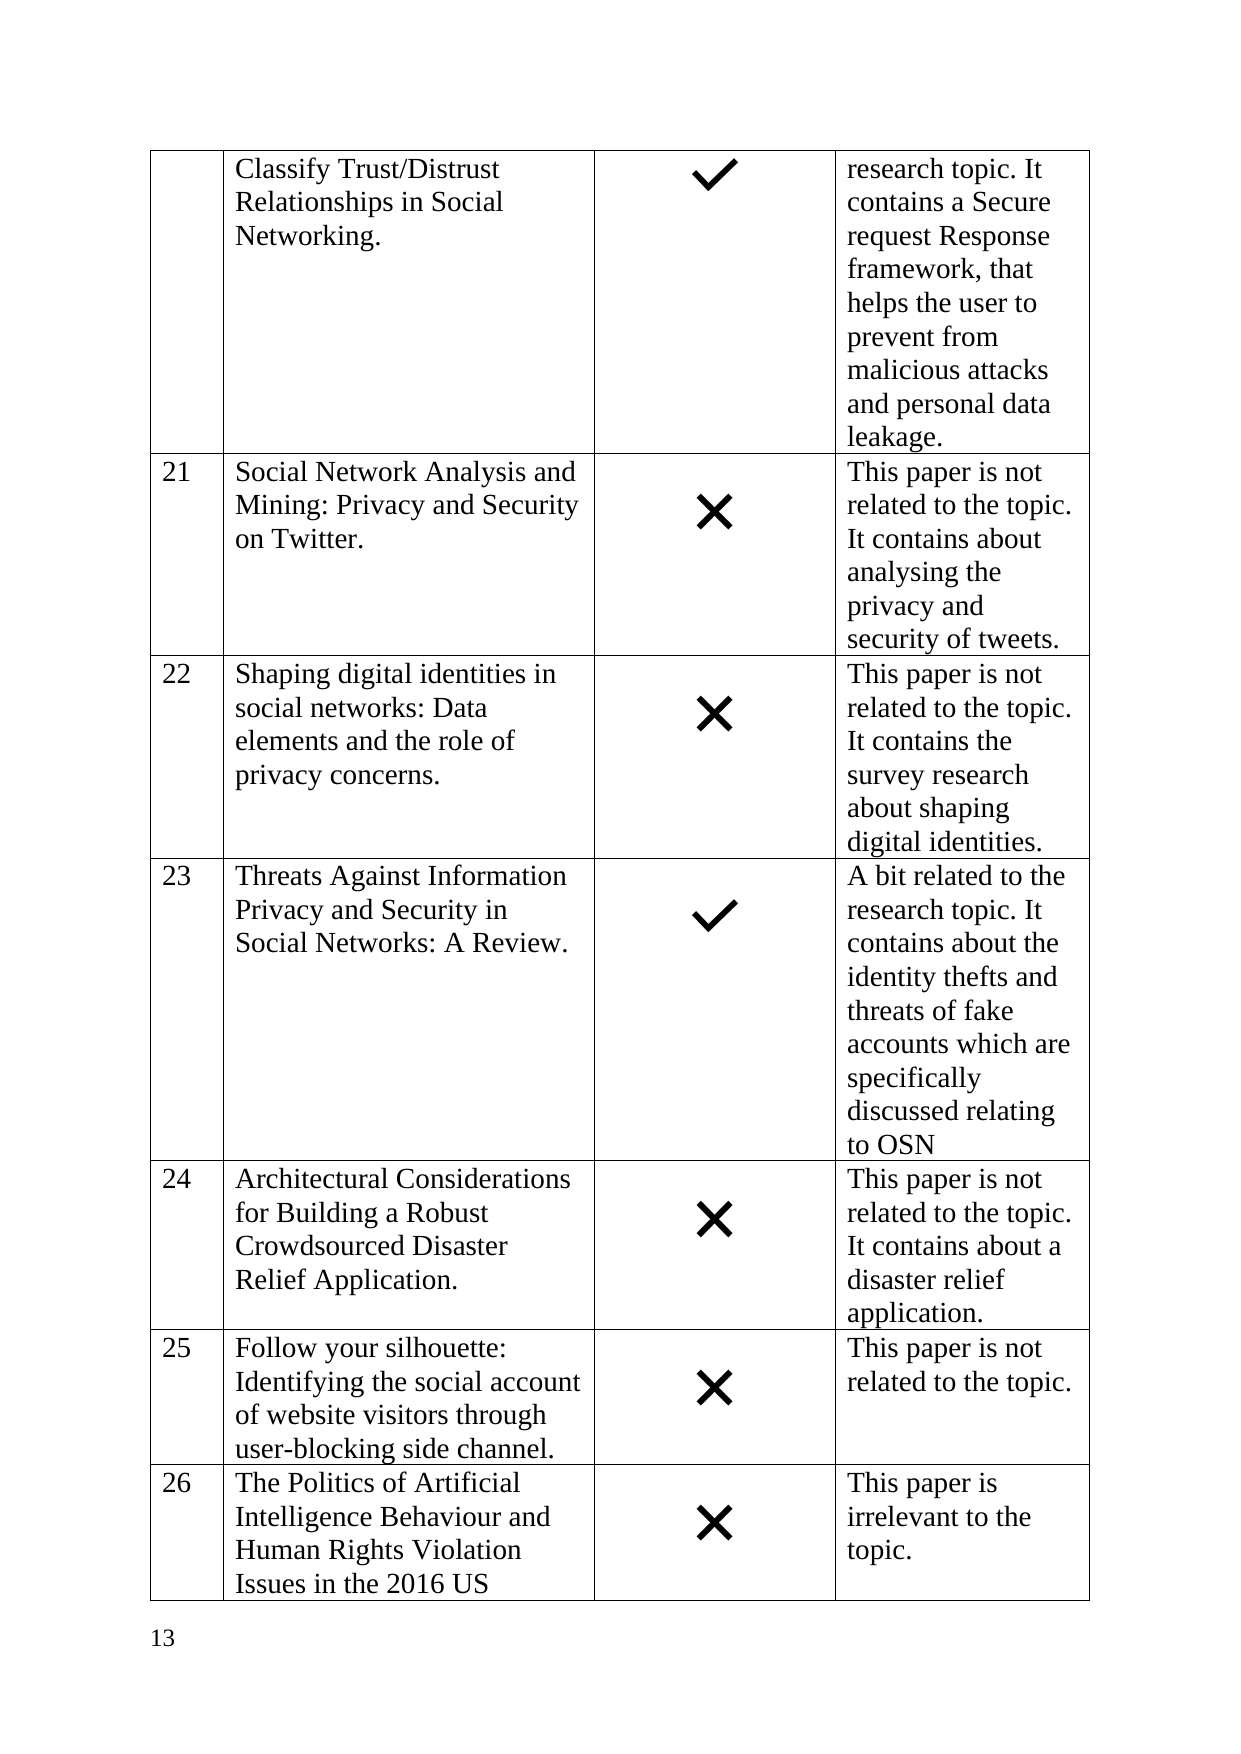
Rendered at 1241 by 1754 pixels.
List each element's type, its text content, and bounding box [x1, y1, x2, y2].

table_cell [836, 1465, 1089, 1599]
table_cell Follow your silhouette: Identifying the social account of website visitors through user-blocking side channel. [224, 1330, 594, 1464]
table_cell This paper is not related to the topic. It contains about analysing the privacy and security of tweets. [836, 454, 1089, 655]
table_cell This paper is not related to the topic. It contains about a disaster relief application. [836, 1161, 1089, 1329]
table_cell [595, 656, 835, 857]
picture [690, 1195, 739, 1244]
picture [690, 689, 739, 738]
table_cell [595, 1330, 835, 1464]
table_cell This paper is not related to the topic. It contains the survey research about shaping digital identities. [836, 656, 1089, 857]
table_cell 26 [151, 1465, 223, 1599]
picture [690, 1498, 739, 1547]
table_cell [595, 454, 835, 655]
table_cell [595, 151, 835, 453]
table_cell 20 [151, 151, 223, 453]
table_cell Social Network Analysis and Mining: Privacy and Security on Twitter. [224, 454, 594, 655]
table_cell This paper is not related to the topic. [836, 1330, 1089, 1464]
table_cell 24 [151, 1161, 223, 1329]
table_cell A bit related to the research topic. It contains about the identity thefts and threats of fake accounts which are specifically discussed relating to OSN [836, 859, 1089, 1160]
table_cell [224, 151, 594, 453]
table_cell 23 [151, 859, 223, 1160]
picture [690, 487, 739, 536]
table_cell 22 [151, 656, 223, 857]
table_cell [836, 151, 1089, 453]
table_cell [224, 1465, 594, 1599]
table_cell Shaping digital identities in social networks: Data elements and the role of privacy concerns. [224, 656, 594, 857]
table_cell [595, 1465, 835, 1599]
picture [691, 892, 739, 940]
table_cell 21 [151, 454, 223, 655]
picture [690, 1363, 739, 1412]
table_cell 25 [151, 1330, 223, 1464]
table_cell Architectural Considerations for Building a Robust Crowdsourced Disaster Relief Application. [224, 1161, 594, 1329]
table_cell [595, 1161, 835, 1329]
table_cell Threats Against Information Privacy and Security in Social Networks: A Review. [224, 859, 594, 1160]
picture [691, 151, 739, 199]
table_cell [595, 859, 835, 1160]
